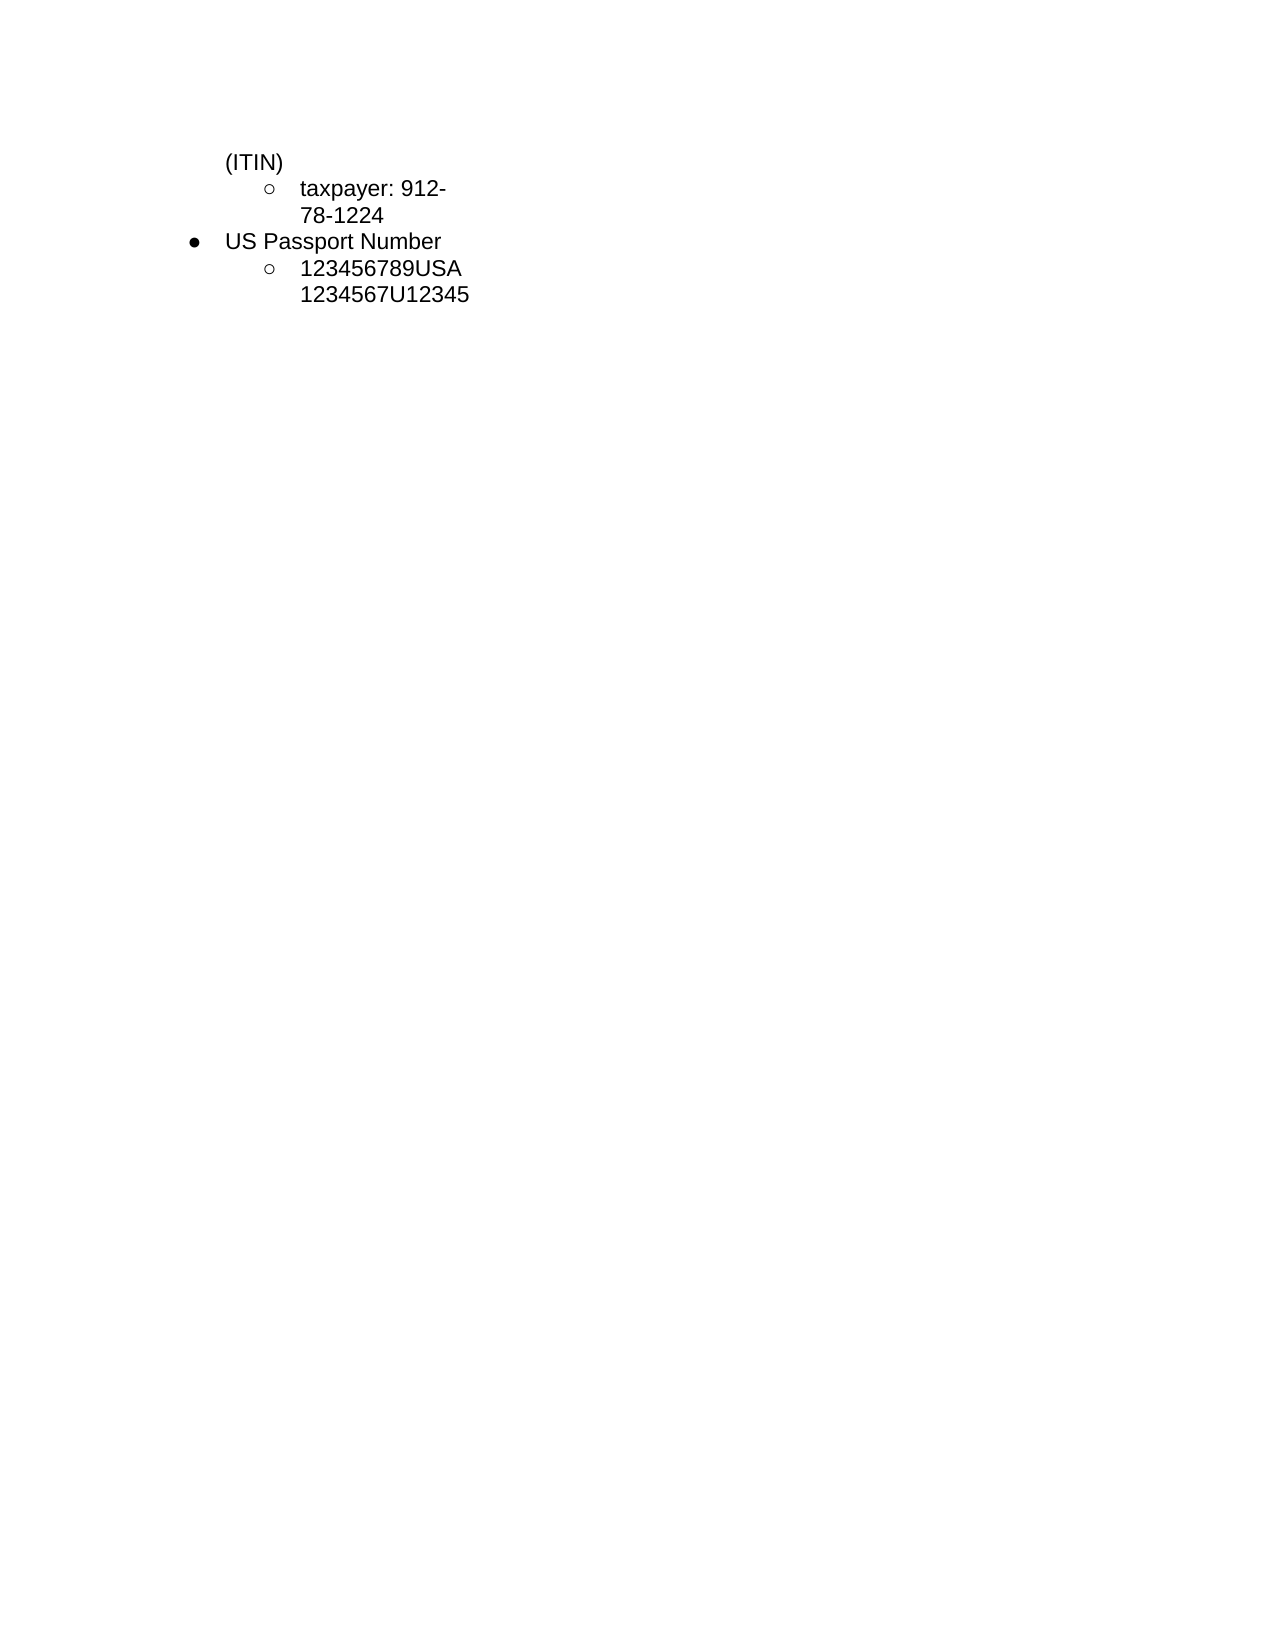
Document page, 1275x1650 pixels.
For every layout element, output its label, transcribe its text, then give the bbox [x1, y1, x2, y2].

list taxpayer: 912-78-1224 [262, 175, 472, 228]
list US Individual Taxpayer Identification Number (ITIN) [187, 149, 472, 175]
list 123456789USA1234567U1234567 passport [262, 254, 472, 307]
list US Passport Number [187, 228, 472, 254]
